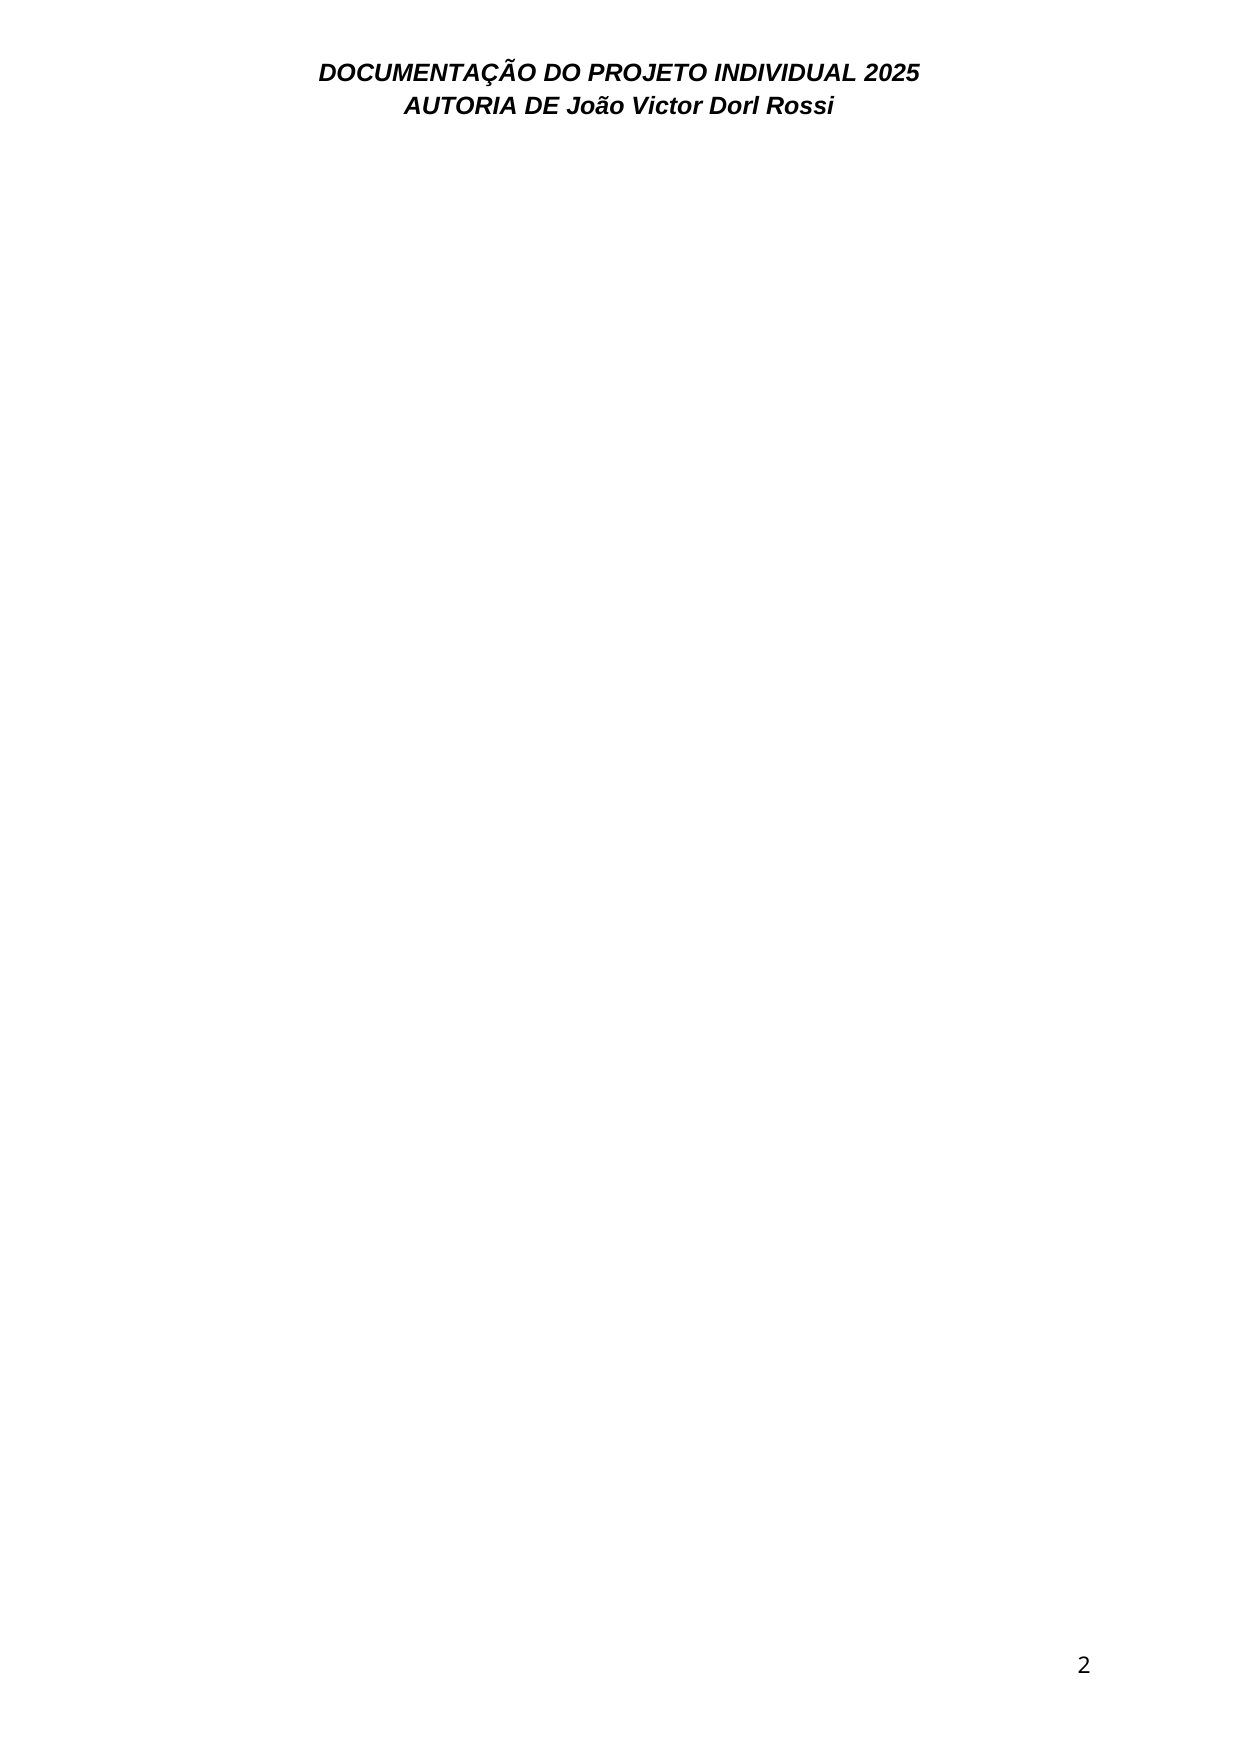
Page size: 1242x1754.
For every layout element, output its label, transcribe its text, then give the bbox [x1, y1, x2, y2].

text DOCUMENTAÇÃO DO PROJETO INDIVIDUAL 2025 AUTORIA DE João Victor Dorl Rossi [269, 58, 971, 120]
